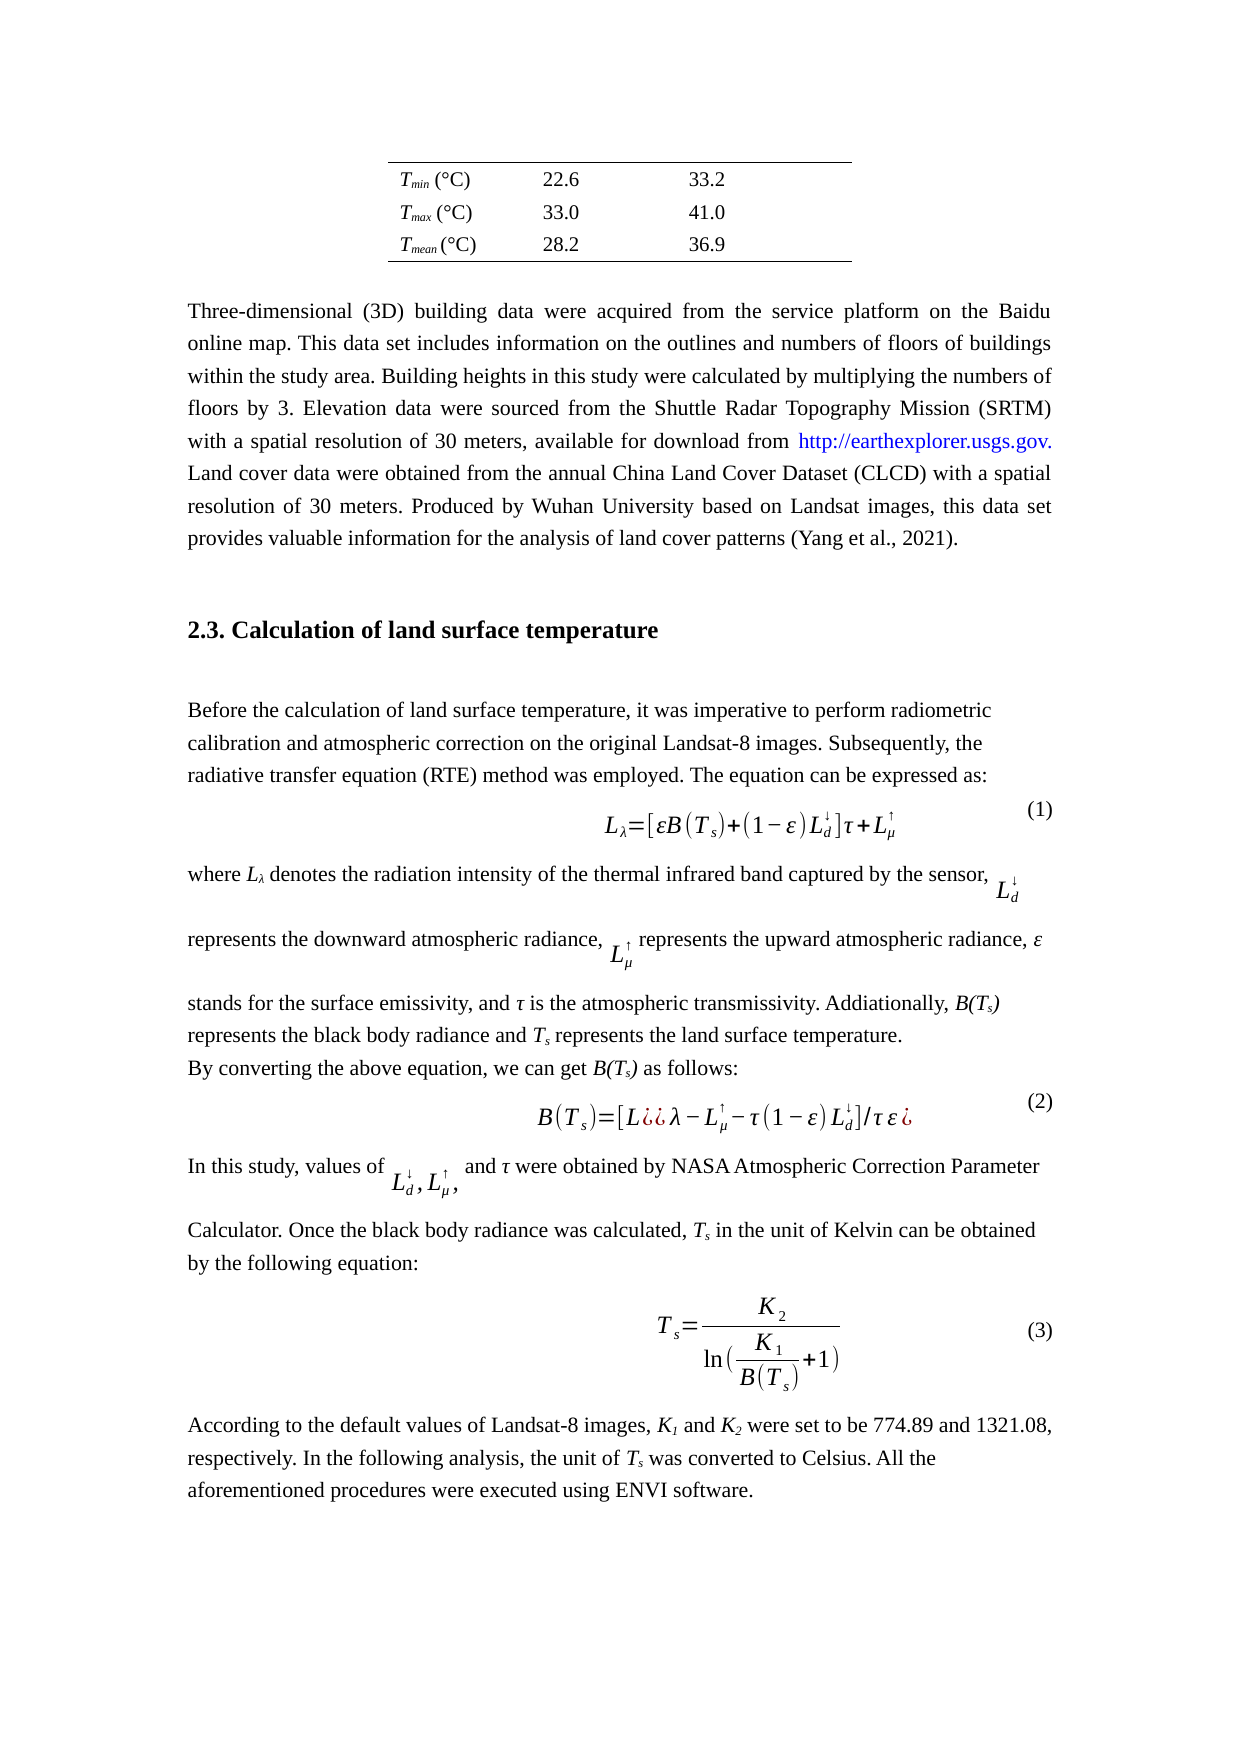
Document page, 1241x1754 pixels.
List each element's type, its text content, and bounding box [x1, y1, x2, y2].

text Before the calculation of land surface temperature, it was imperative to perform radiometric calibration and atmospheric correction on the original Landsat-8 images. Subsequently, the radiative transfer equation (RTE) method was employed. The equation can be expressed as: [187, 694, 1053, 791]
text (1) [187, 791, 1053, 856]
text By converting the above equation, we can get B(Ts) as follows: [187, 1051, 1053, 1084]
table_cell 33.0 [531, 196, 677, 228]
text (2) [187, 1084, 1053, 1149]
subtitle 2.3. Calculation of land surface temperature [187, 614, 1053, 646]
text where Lλ denotes the radiation intensity of the thermal infrared band captured by the sensor, represents the downward atmospheric radiance, represents the upward atmospheric radiance, ε stands for the surface emissivity, and τ is the atmospheric transmissivity. Addiationally, B(Ts) represents the black body radiance and Ts represents the land surface temperature. [187, 856, 1053, 1051]
table_cell 36.9 [677, 228, 852, 261]
text Three-dimensional (3D) building data were acquired from the service platform on the Baidu online map. This data set includes information on the outlines and numbers of floors of buildings within the study area. Building heights in this study were calculated by multiplying the numbers of floors by 3. Elevation data were sourced from the Shuttle Radar Topography Mission (SRTM) with a spatial resolution of 30 meters, available for download from http://earthexplorer.usgs.gov. Land cover data were obtained from the annual China Land Cover Dataset (CLCD) with a spatial resolution of 30 meters. Produced by Wuhan University based on Landsat images, this data set provides valuable information for the analysis of land cover patterns (Yang et al., 2021). [187, 294, 1053, 554]
table_cell Tmin (°C) [388, 163, 531, 196]
table_cell Tmean (°C) [388, 228, 531, 261]
text (3) [187, 1279, 1053, 1409]
table_cell Tmax (°C) [388, 196, 531, 228]
table_cell 41.0 [677, 196, 852, 228]
table_cell 22.6 [531, 163, 677, 196]
table_cell 33.2 [677, 163, 852, 196]
table_cell 28.2 [531, 228, 677, 261]
